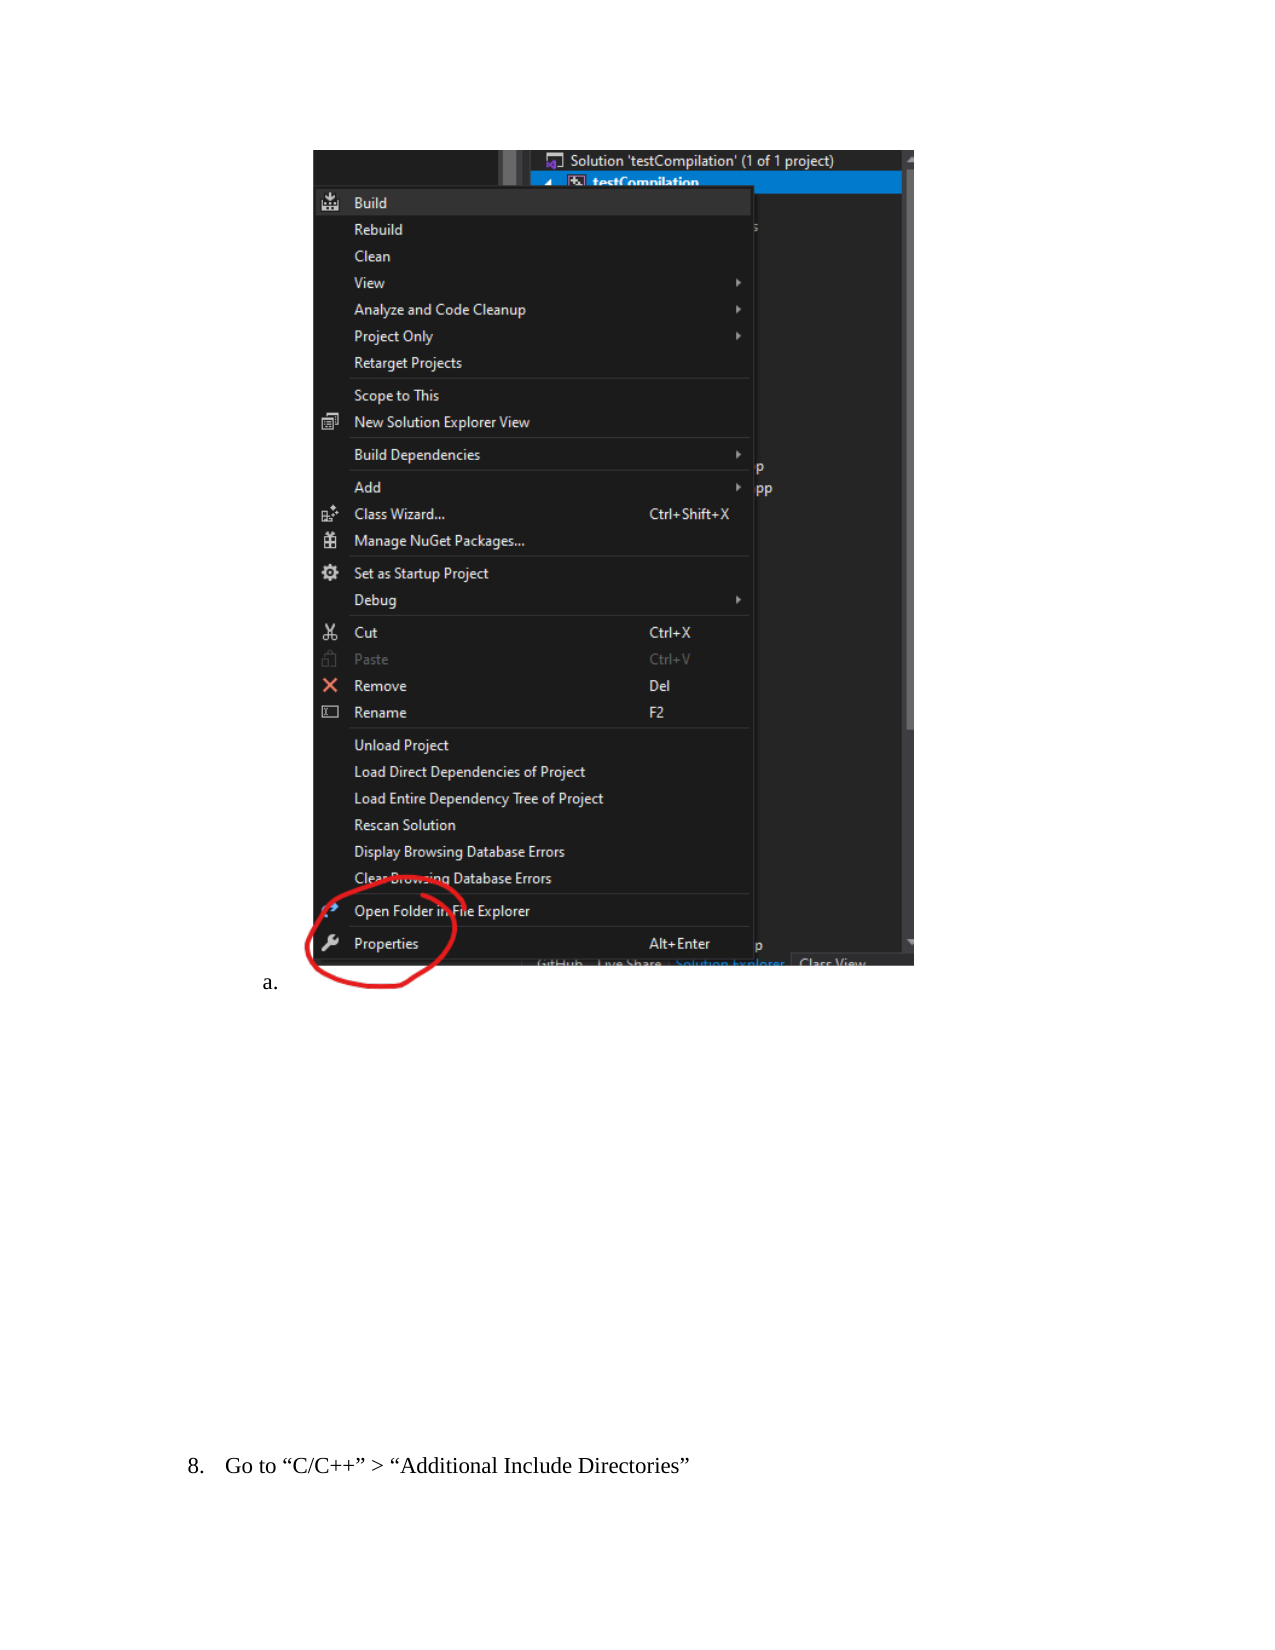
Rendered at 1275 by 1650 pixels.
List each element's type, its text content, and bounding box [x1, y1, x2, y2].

picture [300, 150, 914, 990]
list Go to “C/C++” > “Additional Include Directories” [187, 1452, 1125, 1478]
